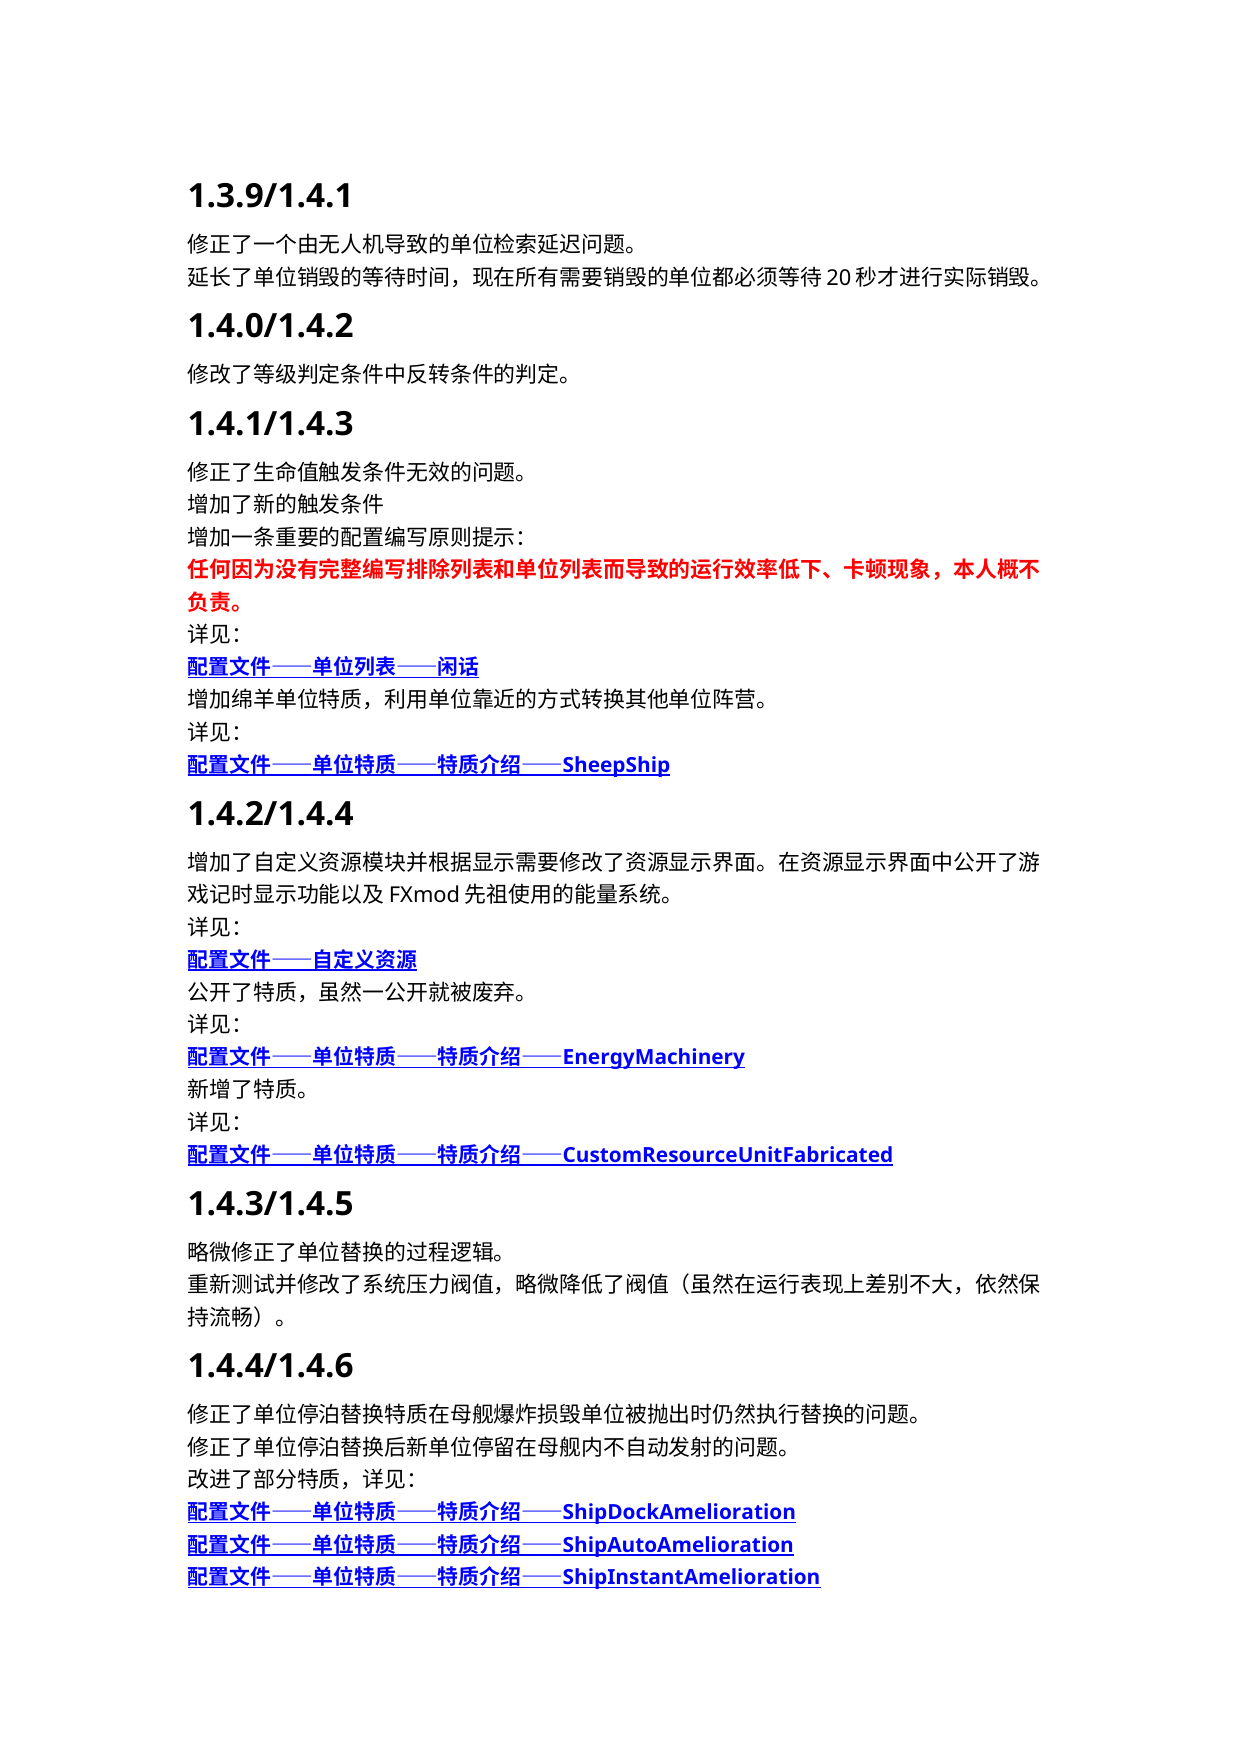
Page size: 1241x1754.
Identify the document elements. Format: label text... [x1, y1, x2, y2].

text 公开了特质，虽然一公开就被废弃。 [187, 974, 1053, 1007]
text 配置文件——单位特质——特质介绍——ShipDockAmelioration [187, 1494, 1053, 1527]
text 延长了单位销毁的等待时间，现在所有需要销毁的单位都必须等待20秒才进行实际销毁。 [187, 259, 1053, 292]
text 详见： [187, 714, 1053, 747]
text 修正了一个由无人机导致的单位检索延迟问题。 [187, 227, 1053, 259]
text 重新测试并修改了系统压力阀值，略微降低了阀值（虽然在运行表现上差别不大，依然保持流畅）。 [187, 1267, 1053, 1332]
text 详见： [187, 1007, 1053, 1039]
text 增加了自定义资源模块并根据显示需要修改了资源显示界面。在资源显示界面中公开了游戏记时显示功能以及FXmod先祖使用的能量系统。 [187, 844, 1053, 909]
text 任何因为没有完整编写排除列表和单位列表而导致的运行效率低下、卡顿现象，本人概不负责。 [187, 552, 1053, 617]
subtitle 1.4.3/1.4.5 [187, 1169, 1053, 1234]
text 详见： [187, 1104, 1053, 1137]
text 配置文件——单位特质——特质介绍——CustomResourceUnitFabricated [187, 1137, 1053, 1169]
subtitle 1.4.4/1.4.6 [187, 1332, 1053, 1397]
text 配置文件——单位特质——特质介绍——ShipAutoAmelioration [187, 1527, 1053, 1559]
text 配置文件——单位特质——特质介绍——ShipInstantAmelioration [187, 1559, 1053, 1592]
text 详见： [187, 909, 1053, 942]
text 修正了单位停泊替换特质在母舰爆炸损毁单位被抛出时仍然执行替换的问题。 [187, 1397, 1053, 1429]
text 修正了生命值触发条件无效的问题。 [187, 454, 1053, 487]
text 配置文件——单位特质——特质介绍——EnergyMachinery [187, 1039, 1053, 1072]
subtitle 1.4.2/1.4.4 [187, 779, 1053, 844]
text 配置文件——单位列表——闲话 [187, 649, 1053, 682]
text 新增了特质。 [187, 1072, 1053, 1104]
text 增加了新的触发条件 [187, 487, 1053, 519]
text 略微修正了单位替换的过程逻辑。 [187, 1234, 1053, 1267]
text 增加一条重要的配置编写原则提示： [187, 519, 1053, 552]
text 修正了单位停泊替换后新单位停留在母舰内不自动发射的问题。 [187, 1429, 1053, 1462]
text 修改了等级判定条件中反转条件的判定。 [187, 357, 1053, 389]
subtitle 1.4.0/1.4.2 [187, 292, 1053, 357]
text 配置文件——自定义资源 [187, 942, 1053, 974]
text 增加绵羊单位特质，利用单位靠近的方式转换其他单位阵营。 [187, 682, 1053, 714]
text 配置文件——单位特质——特质介绍——SheepShip [187, 747, 1053, 779]
subtitle 1.4.1/1.4.3 [187, 389, 1053, 454]
text 改进了部分特质，详见： [187, 1462, 1053, 1494]
text 详见： [187, 617, 1053, 649]
subtitle 1.3.9/1.4.1 [187, 162, 1053, 227]
